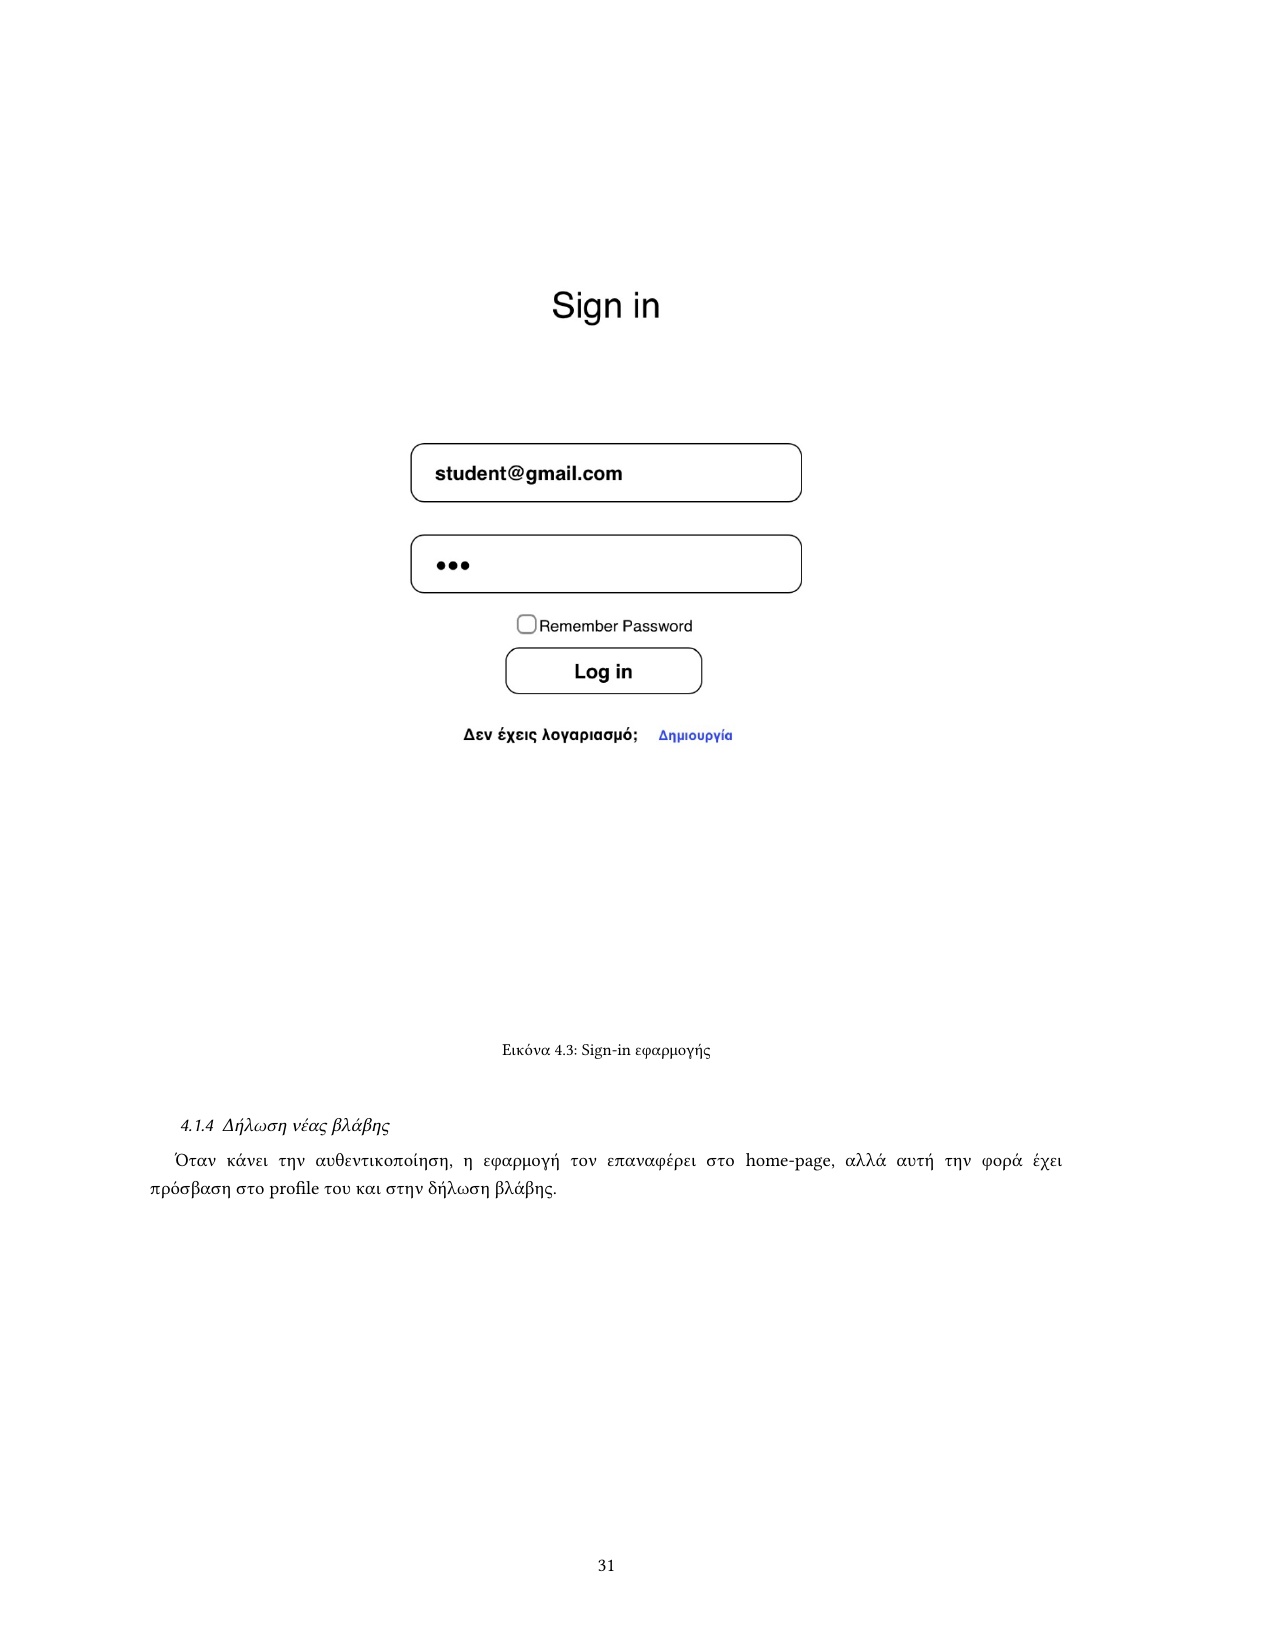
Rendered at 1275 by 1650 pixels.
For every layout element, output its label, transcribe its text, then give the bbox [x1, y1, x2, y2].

text Εικόνα 4.3: Sign-in εφαρμογής [150, 1031, 1062, 1059]
picture [351, 183, 861, 1032]
text Δήλωση νέας βλάβης [179, 1113, 1062, 1136]
text Όταν κάνει την αυθεντικοποίηση, η εφαρμογή τον επαναφέρει στο home-page, αλλά αυτή την φορά έχει πρόσβαση στο profile του και στην δήλωση βλάβης. [150, 1142, 1062, 1199]
